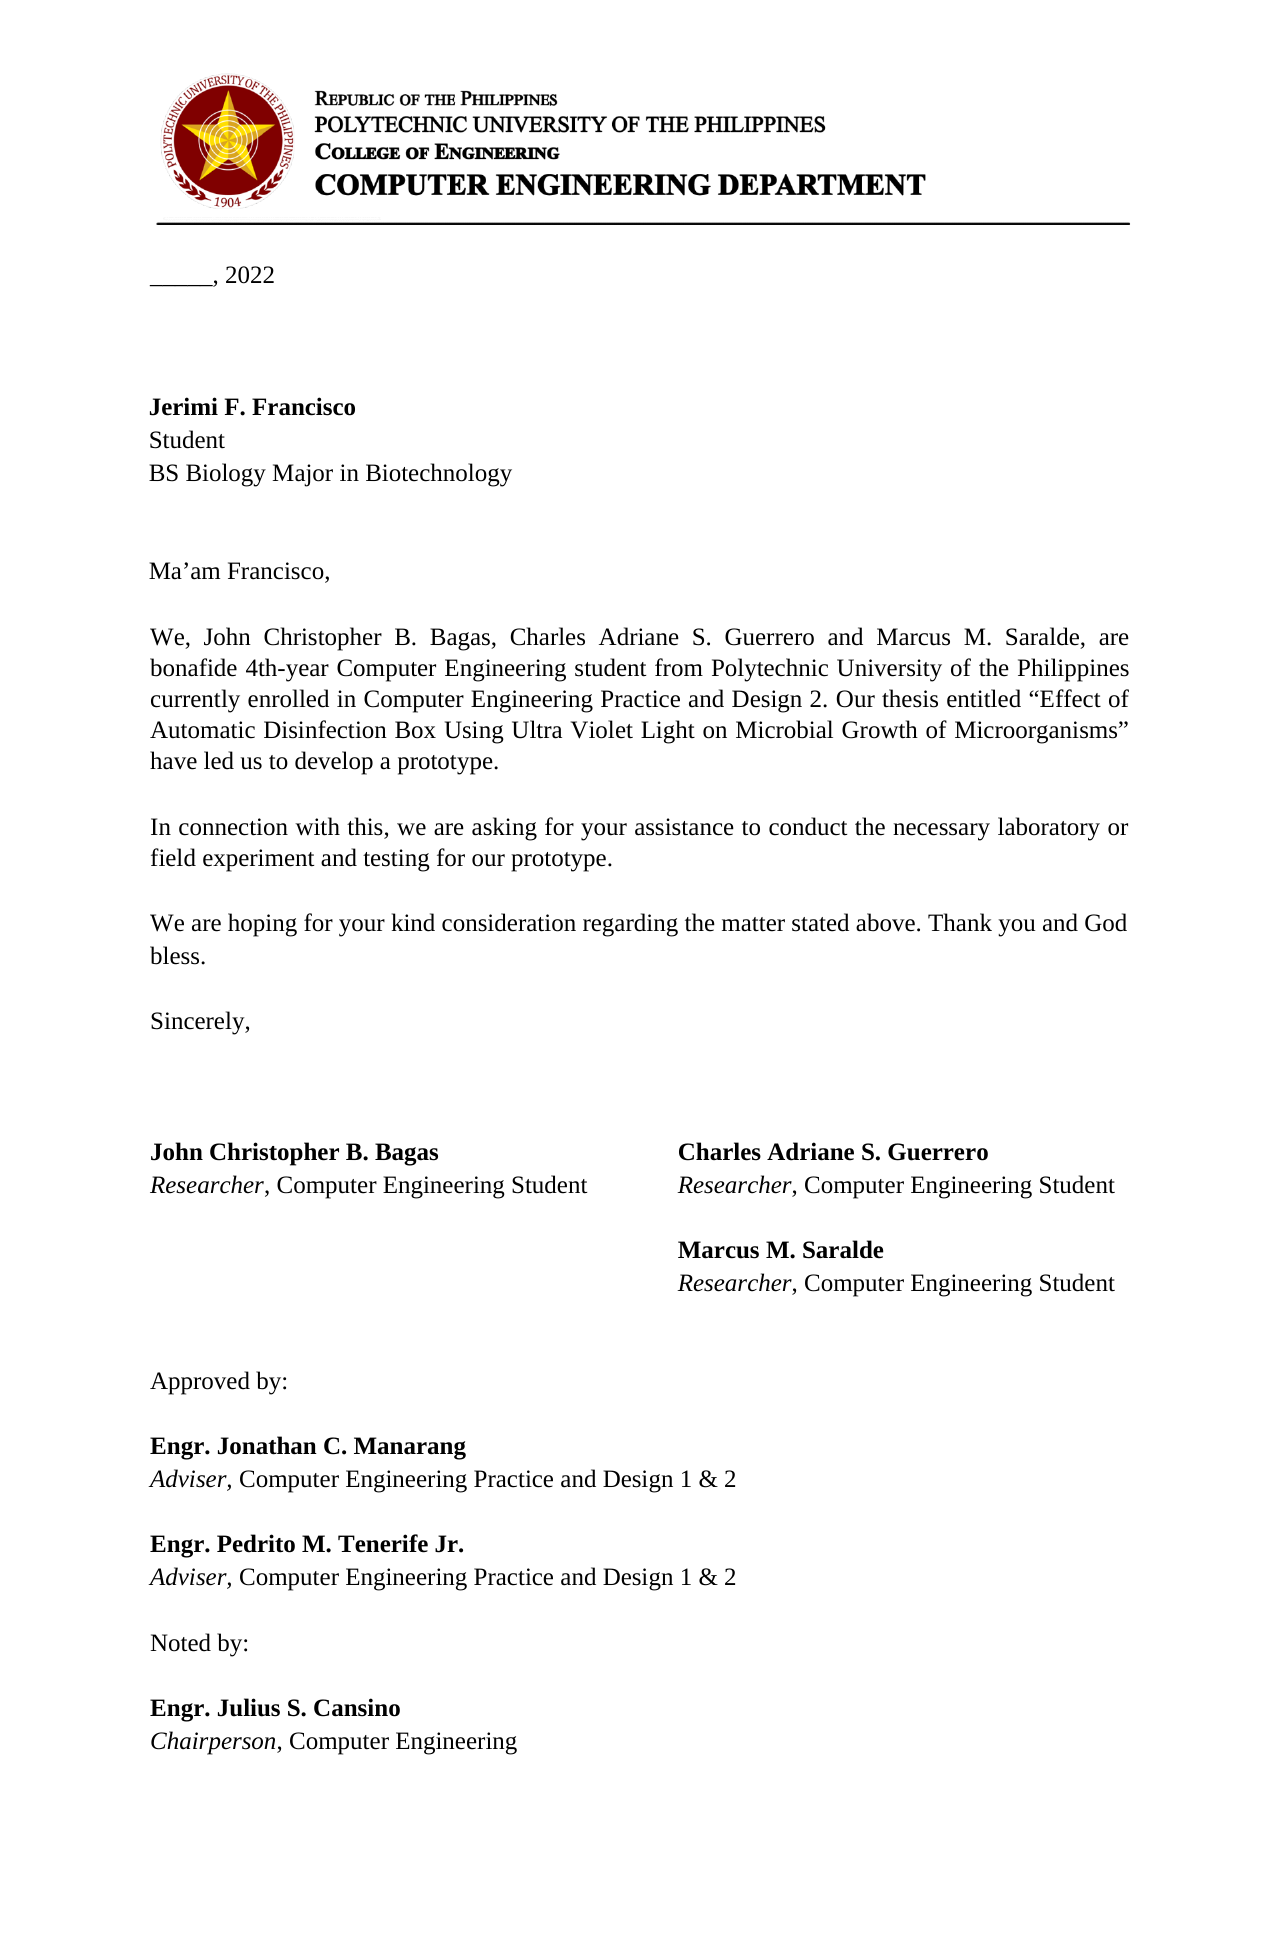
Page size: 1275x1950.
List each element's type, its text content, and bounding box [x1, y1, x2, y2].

text Researcher, Computer Engineering Student [678, 1170, 1130, 1198]
text Sincerely, [150, 1006, 1130, 1035]
text Noted by: [150, 1628, 1130, 1656]
text In connection with this, we are asking for your assistance to conduct the necessary laboratory or field experiment and testing for our prototype. [150, 812, 1130, 871]
picture [155, 73, 1131, 225]
text Engr. Julius S. Cansino [150, 1693, 1130, 1722]
text Chairperson, Computer Engineering [150, 1726, 1130, 1754]
text BS Biology Major in Biotechnology [148, 458, 1130, 486]
text Charles Adriane S. Guerrero [678, 1137, 1130, 1166]
text _____, 2022 [150, 260, 1130, 289]
text Jerimi F. Francisco [148, 392, 1130, 421]
text Marcus M. Saralde [678, 1235, 1130, 1264]
text Approved by: [150, 1366, 1130, 1395]
text Researcher, Computer Engineering Student [150, 1170, 603, 1198]
text bless. [150, 941, 1130, 969]
text Adviser, Computer Engineering Practice and Design 1 & 2 [150, 1562, 1130, 1591]
text John Christopher B. Bagas [150, 1137, 603, 1166]
text Engr. Pedrito M. Tenerife Jr. [150, 1529, 1130, 1558]
text Student [148, 425, 1130, 453]
text We are hoping for your kind consideration regarding the matter stated above. Thank you and God [150, 908, 1130, 937]
text Researcher, Computer Engineering Student [678, 1268, 1130, 1297]
text Engr. Jonathan C. Manarang [150, 1431, 1130, 1460]
text Adviser, Computer Engineering Practice and Design 1 & 2 [150, 1464, 1130, 1493]
text Ma’am Francisco, [148, 556, 1130, 585]
text We, John Christopher B. Bagas, Charles Adriane S. Guerrero and Marcus M. Saralde, are bonafide 4th-year Computer Engineering student from Polytechnic University of the Philippines currently enrolled in Computer Engineering Practice and Design 2. Our thesis entitled “Effect of Automatic Disinfection Box Using Ultra Violet Light on Microbial Growth of Microorganisms” have led us to develop a prototype. [150, 622, 1130, 775]
